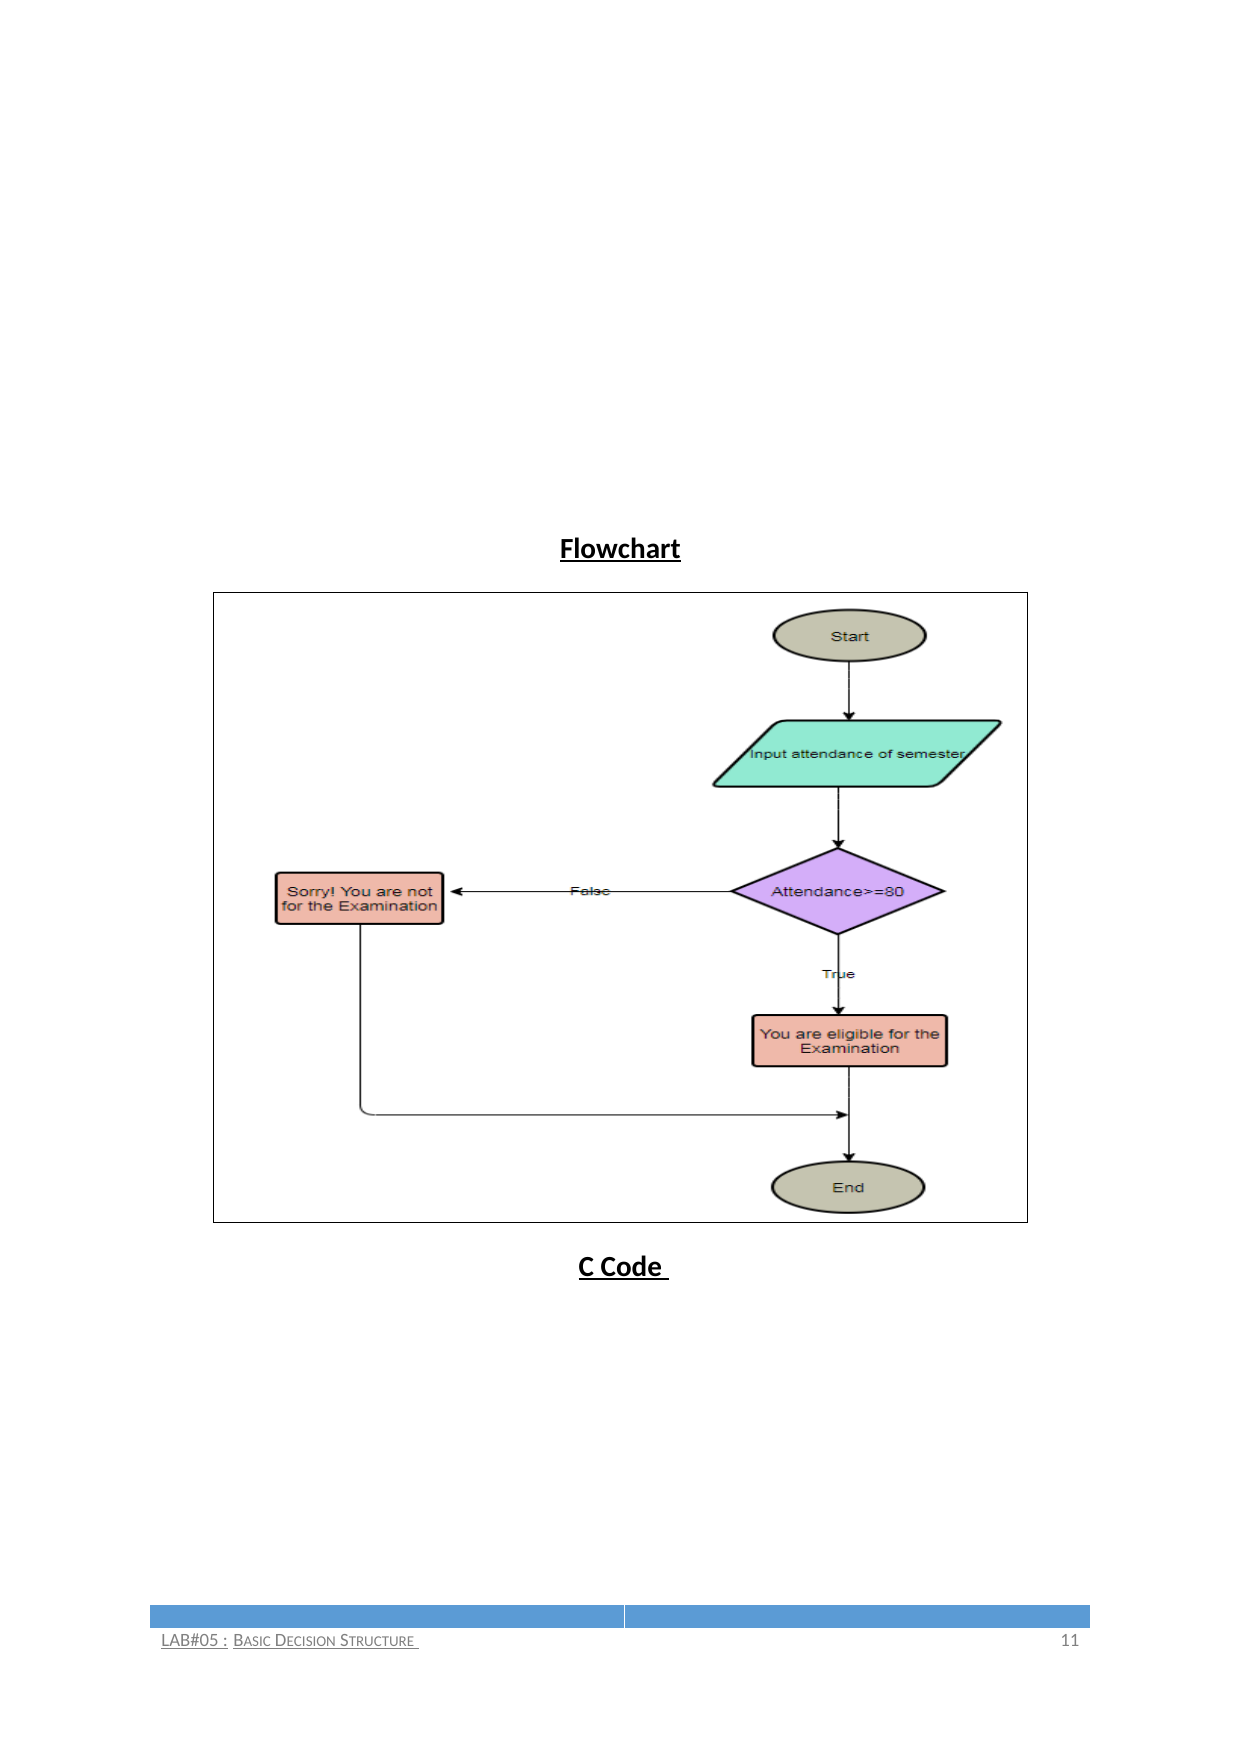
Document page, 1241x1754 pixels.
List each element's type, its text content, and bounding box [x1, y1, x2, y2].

text C Code [150, 1248, 1090, 1283]
text Flowchart [150, 530, 1090, 566]
picture [214, 593, 1027, 1222]
